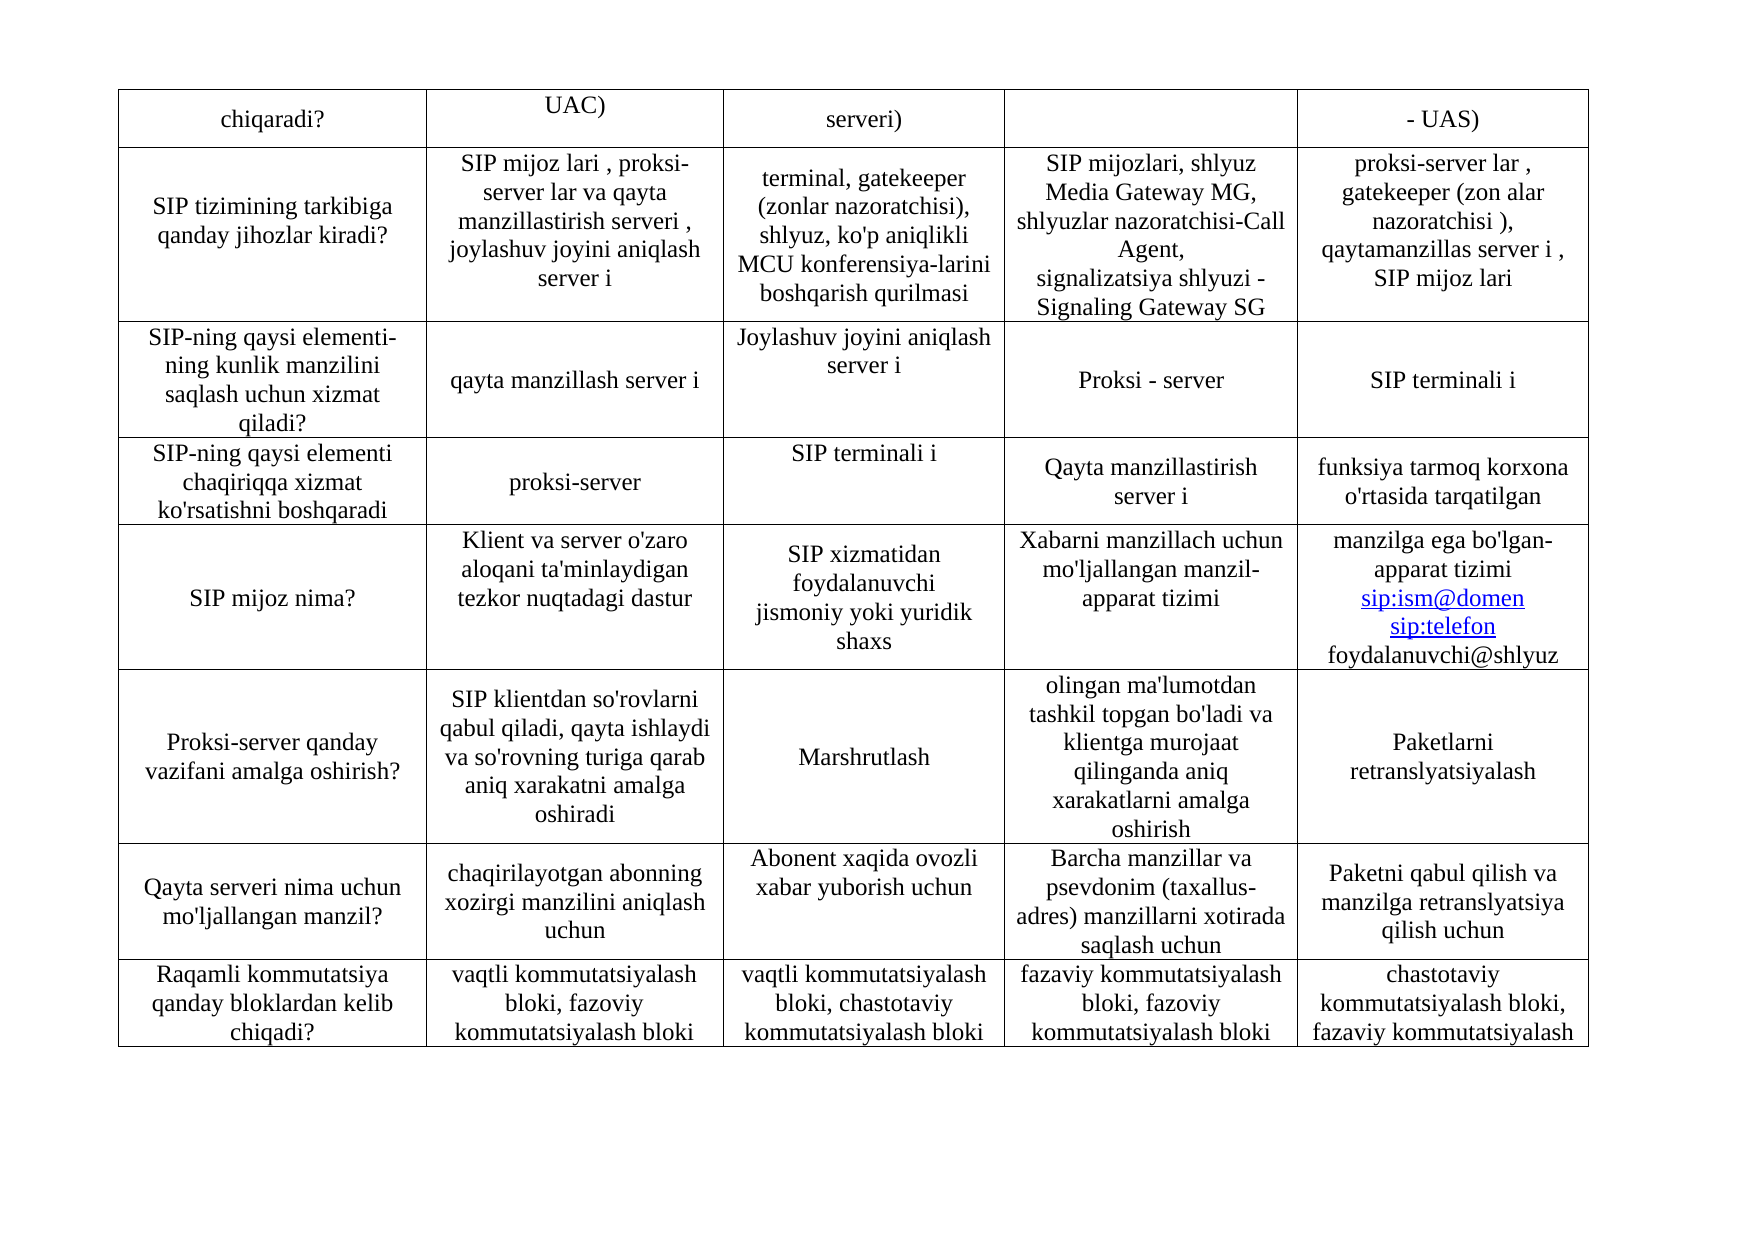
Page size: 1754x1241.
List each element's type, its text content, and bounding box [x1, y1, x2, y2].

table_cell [1005, 960, 1297, 1046]
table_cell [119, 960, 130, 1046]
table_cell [119, 90, 426, 147]
table_cell Klient va server o'zaro aloqani ta'minlaydigan tezkor nuqtadagi dastur [427, 525, 723, 669]
table_cell terminal, gatekeeper (zonlar nazoratchisi), shlyuz, ko'p aniqlikli MCU konferensiya-larini boshqarish qurilmasi [724, 148, 1004, 321]
table_cell SIP terminali i [724, 438, 1004, 524]
table_cell Xabarni manzillach uchun mo'ljallangan manzil-apparat tizimi [1005, 525, 1297, 669]
table_cell SIP-ning qaysi elementi chaqiriqqa xizmat ko'rsatishni boshqaradi [119, 438, 426, 524]
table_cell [724, 90, 1004, 147]
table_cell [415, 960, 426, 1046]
table_cell olingan ma'lumotdan tashkil topgan bo'ladi va klientga murojaat qilinganda aniq xarakatlarni amalga oshirish [1005, 670, 1297, 842]
table_cell SIP mijoz nima? [119, 525, 426, 669]
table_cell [1298, 90, 1588, 147]
table_cell qayta manzillash server i [427, 322, 723, 437]
table_cell Proksi - server [1005, 322, 1297, 437]
table_cell chaqirilayotgan abonning xozirgi manzilini aniqlash uchun [427, 844, 723, 958]
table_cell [1298, 960, 1588, 1046]
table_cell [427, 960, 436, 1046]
table_cell Paketni qabul qilish va manzilga retranslyatsiya qilish uchun [1298, 844, 1588, 958]
table_cell Paketlarni retranslyatsiyalash [1298, 670, 1588, 842]
table_cell Joylashuv joyini aniqlash server i [724, 322, 1004, 437]
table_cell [427, 90, 723, 147]
table_cell manzilga ega bo'lgan-apparat tizimi sip:ism@domen sip:telefon foydalanuvchi@shlyuz [1298, 525, 1588, 669]
table_cell proksi-server [427, 438, 723, 524]
table_cell SIP klientdan so'rovlarni qabul qiladi, qayta ishlaydi va so'rovning turiga qarab aniq xarakatni amalga oshiradi [427, 670, 723, 842]
table_cell Marshrutlash [724, 670, 1004, 842]
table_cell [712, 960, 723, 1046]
table_cell SIP-ning qaysi elementi-ning kunlik manzilini saqlash uchun xizmat qiladi? [119, 322, 426, 437]
table_cell Qayta serveri nima uchun mo'ljallangan manzil? [119, 844, 426, 958]
table_cell Qayta manzillastirish server i [1005, 438, 1297, 524]
table_cell SIP tizimining tarkibiga qanday jihozlar kiradi? [119, 148, 426, 321]
table_cell SIP mijozlari, shlyuz Media Gateway MG, shlyuzlar nazoratchisi-Call Agent, signalizatsiya shlyuzi - Signaling Gateway SG [1005, 148, 1297, 321]
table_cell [724, 960, 1004, 1046]
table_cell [1005, 90, 1297, 147]
table_cell Proksi-server qanday vazifani amalga oshirish? [119, 670, 426, 842]
table_cell Abonent xaqida ovozli xabar yuborish uchun [724, 844, 1004, 958]
table_cell Barcha manzillar va psevdonim (taxallus-adres) manzillarni xotirada saqlash uchun [1005, 844, 1297, 958]
table_cell proksi-server lar , gatekeeper (zon alar nazoratchisi ), qaytamanzillas server i , SIP mijoz lari [1298, 148, 1588, 321]
table_cell SIP xizmatidan foydalanuvchi jismoniy yoki yuridik shaxs [724, 525, 1004, 669]
table_cell SIP mijoz lari , proksi-server lar va qayta manzillastirish serveri , joylashuv joyini aniqlash server i [427, 148, 723, 321]
table_cell SIP terminali i [1298, 322, 1588, 437]
table_cell funksiya tarmoq korxona o'rtasida tarqatilgan [1298, 438, 1588, 524]
